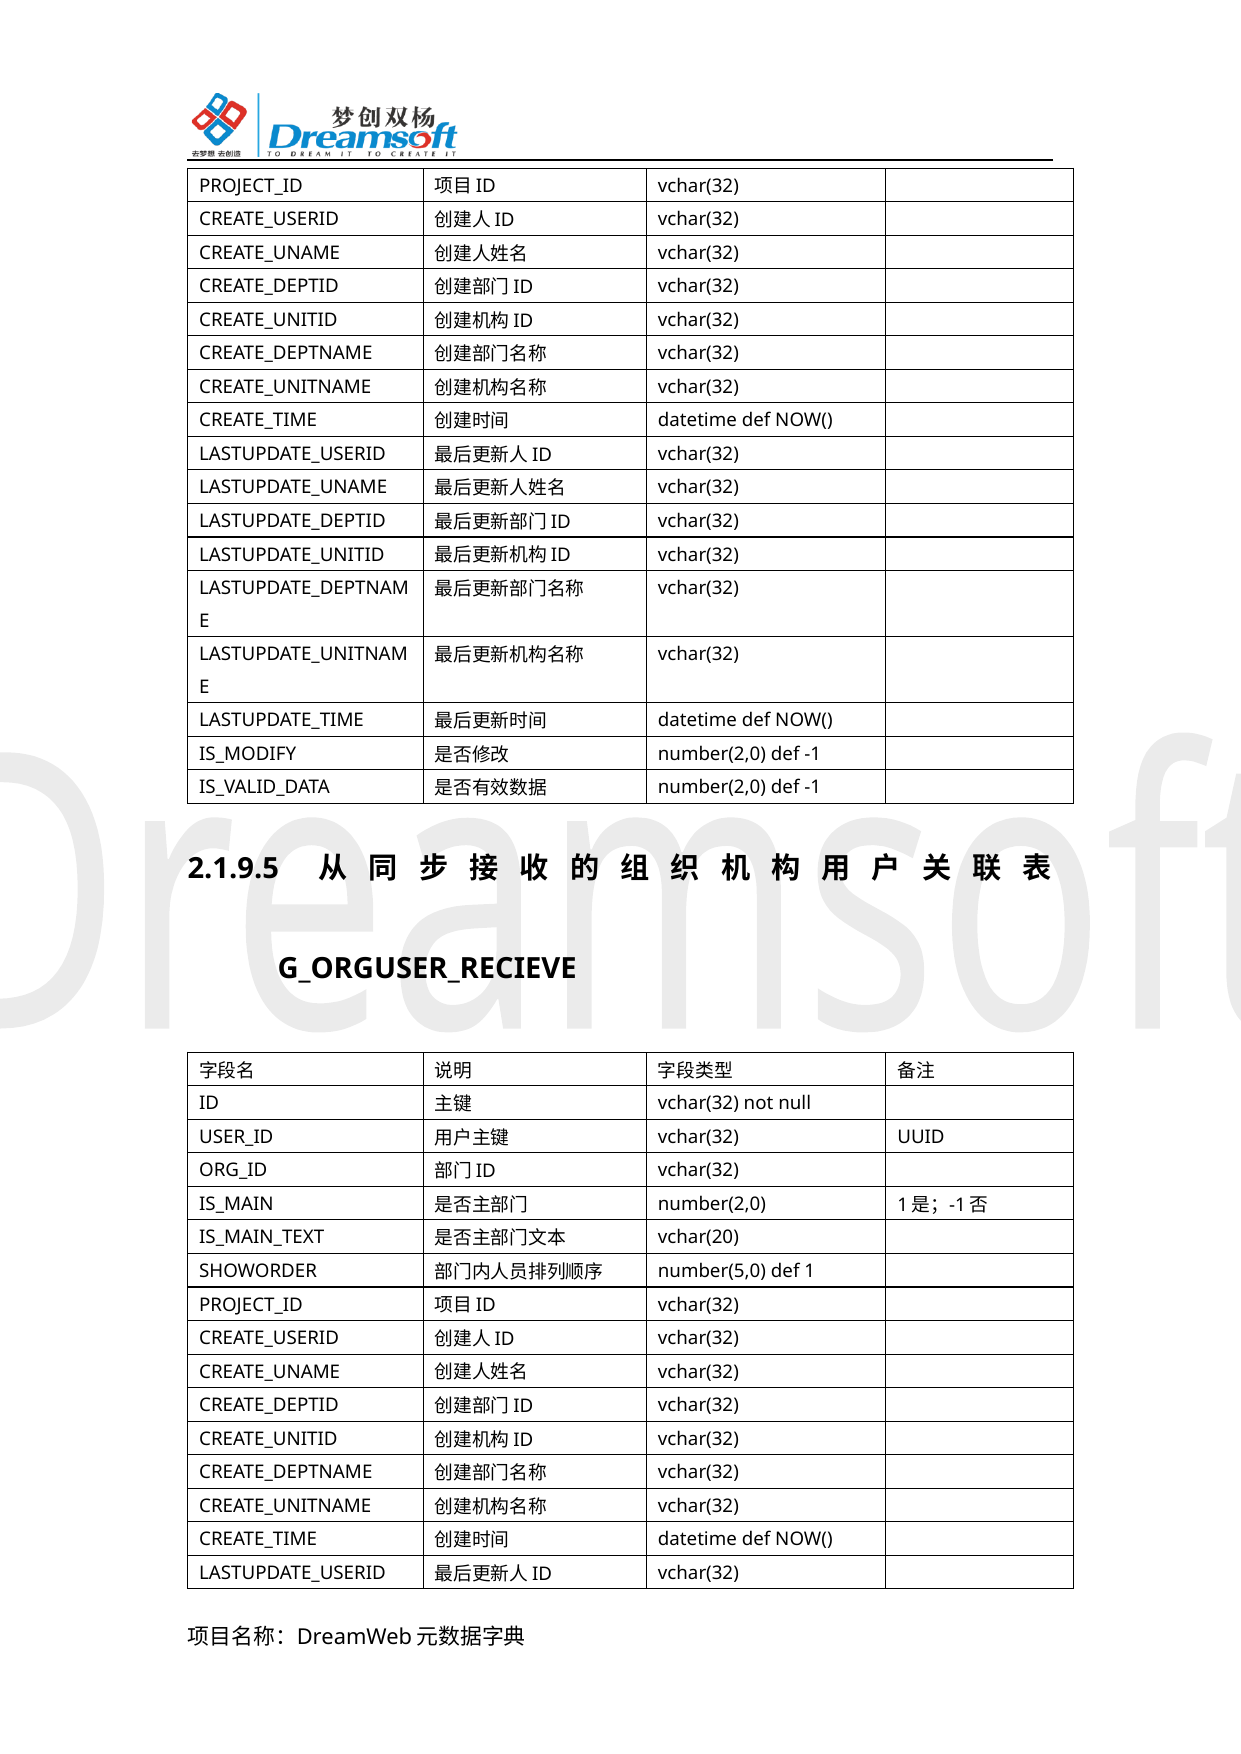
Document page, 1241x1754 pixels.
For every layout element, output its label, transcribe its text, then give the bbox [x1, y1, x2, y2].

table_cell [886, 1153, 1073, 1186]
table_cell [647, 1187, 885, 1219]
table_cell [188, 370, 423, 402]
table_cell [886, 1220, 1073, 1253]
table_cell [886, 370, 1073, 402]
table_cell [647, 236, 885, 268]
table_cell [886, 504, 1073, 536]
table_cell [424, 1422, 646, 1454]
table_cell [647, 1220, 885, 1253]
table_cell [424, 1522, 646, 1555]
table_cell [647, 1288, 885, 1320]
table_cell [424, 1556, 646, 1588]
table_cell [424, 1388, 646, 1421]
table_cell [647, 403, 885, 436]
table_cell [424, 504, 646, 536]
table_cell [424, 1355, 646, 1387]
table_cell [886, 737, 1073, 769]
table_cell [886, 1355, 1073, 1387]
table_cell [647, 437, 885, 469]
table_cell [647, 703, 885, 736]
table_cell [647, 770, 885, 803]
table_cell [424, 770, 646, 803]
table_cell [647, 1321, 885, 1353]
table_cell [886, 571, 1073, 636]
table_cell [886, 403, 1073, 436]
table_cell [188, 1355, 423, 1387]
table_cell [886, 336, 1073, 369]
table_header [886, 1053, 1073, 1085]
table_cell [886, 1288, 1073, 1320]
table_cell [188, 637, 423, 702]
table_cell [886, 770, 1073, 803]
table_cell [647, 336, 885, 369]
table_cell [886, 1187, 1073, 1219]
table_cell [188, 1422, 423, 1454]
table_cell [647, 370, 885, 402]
picture [191, 93, 458, 157]
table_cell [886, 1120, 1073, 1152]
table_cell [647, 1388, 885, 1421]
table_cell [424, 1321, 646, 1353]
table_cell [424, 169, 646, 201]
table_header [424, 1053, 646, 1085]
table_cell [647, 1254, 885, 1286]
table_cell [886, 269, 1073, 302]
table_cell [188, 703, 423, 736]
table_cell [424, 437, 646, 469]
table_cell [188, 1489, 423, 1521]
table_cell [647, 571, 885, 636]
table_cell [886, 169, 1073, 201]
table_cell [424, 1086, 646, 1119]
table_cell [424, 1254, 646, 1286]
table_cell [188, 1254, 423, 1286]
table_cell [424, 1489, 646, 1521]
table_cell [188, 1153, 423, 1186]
picture [212, 99, 222, 109]
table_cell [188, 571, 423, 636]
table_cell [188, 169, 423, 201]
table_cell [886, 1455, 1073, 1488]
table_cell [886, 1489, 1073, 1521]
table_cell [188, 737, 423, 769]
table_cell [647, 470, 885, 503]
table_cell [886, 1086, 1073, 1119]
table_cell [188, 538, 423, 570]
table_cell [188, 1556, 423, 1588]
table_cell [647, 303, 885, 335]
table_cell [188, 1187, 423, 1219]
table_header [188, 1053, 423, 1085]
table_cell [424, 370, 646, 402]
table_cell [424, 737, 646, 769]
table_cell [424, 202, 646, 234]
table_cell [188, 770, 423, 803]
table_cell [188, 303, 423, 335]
subtitle 从同步接收的组织机构用户关联表G_ORGUSER_RECIEVE [187, 833, 1053, 999]
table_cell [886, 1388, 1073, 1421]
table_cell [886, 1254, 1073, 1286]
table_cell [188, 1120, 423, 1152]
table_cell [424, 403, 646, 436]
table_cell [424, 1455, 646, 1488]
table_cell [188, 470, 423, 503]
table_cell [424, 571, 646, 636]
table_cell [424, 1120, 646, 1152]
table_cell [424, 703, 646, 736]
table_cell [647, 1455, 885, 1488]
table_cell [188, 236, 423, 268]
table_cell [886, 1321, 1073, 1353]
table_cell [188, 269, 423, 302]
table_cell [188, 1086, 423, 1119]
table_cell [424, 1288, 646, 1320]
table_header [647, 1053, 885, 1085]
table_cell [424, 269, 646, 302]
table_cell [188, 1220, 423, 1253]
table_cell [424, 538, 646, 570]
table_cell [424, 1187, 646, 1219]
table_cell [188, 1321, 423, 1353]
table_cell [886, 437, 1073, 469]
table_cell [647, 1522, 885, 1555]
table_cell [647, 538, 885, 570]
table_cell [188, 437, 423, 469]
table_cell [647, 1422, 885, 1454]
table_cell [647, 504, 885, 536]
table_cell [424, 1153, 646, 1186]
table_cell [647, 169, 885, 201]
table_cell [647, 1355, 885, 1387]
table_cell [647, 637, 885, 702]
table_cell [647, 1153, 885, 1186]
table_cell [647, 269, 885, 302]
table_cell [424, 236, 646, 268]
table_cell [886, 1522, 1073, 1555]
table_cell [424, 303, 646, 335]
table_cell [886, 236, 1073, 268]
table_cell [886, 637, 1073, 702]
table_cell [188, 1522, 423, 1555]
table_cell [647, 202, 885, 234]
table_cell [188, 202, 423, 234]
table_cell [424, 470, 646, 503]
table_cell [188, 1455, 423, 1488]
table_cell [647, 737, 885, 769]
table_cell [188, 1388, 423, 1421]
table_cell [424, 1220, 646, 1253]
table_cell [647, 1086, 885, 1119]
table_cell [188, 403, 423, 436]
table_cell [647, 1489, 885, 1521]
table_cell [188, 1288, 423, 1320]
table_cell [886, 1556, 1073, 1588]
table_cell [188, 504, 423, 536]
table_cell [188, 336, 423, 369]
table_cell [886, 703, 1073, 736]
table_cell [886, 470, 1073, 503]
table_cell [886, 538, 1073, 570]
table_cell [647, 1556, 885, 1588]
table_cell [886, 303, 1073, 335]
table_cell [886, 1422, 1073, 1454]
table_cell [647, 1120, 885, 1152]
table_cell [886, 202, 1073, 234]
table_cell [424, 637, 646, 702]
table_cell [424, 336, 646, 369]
